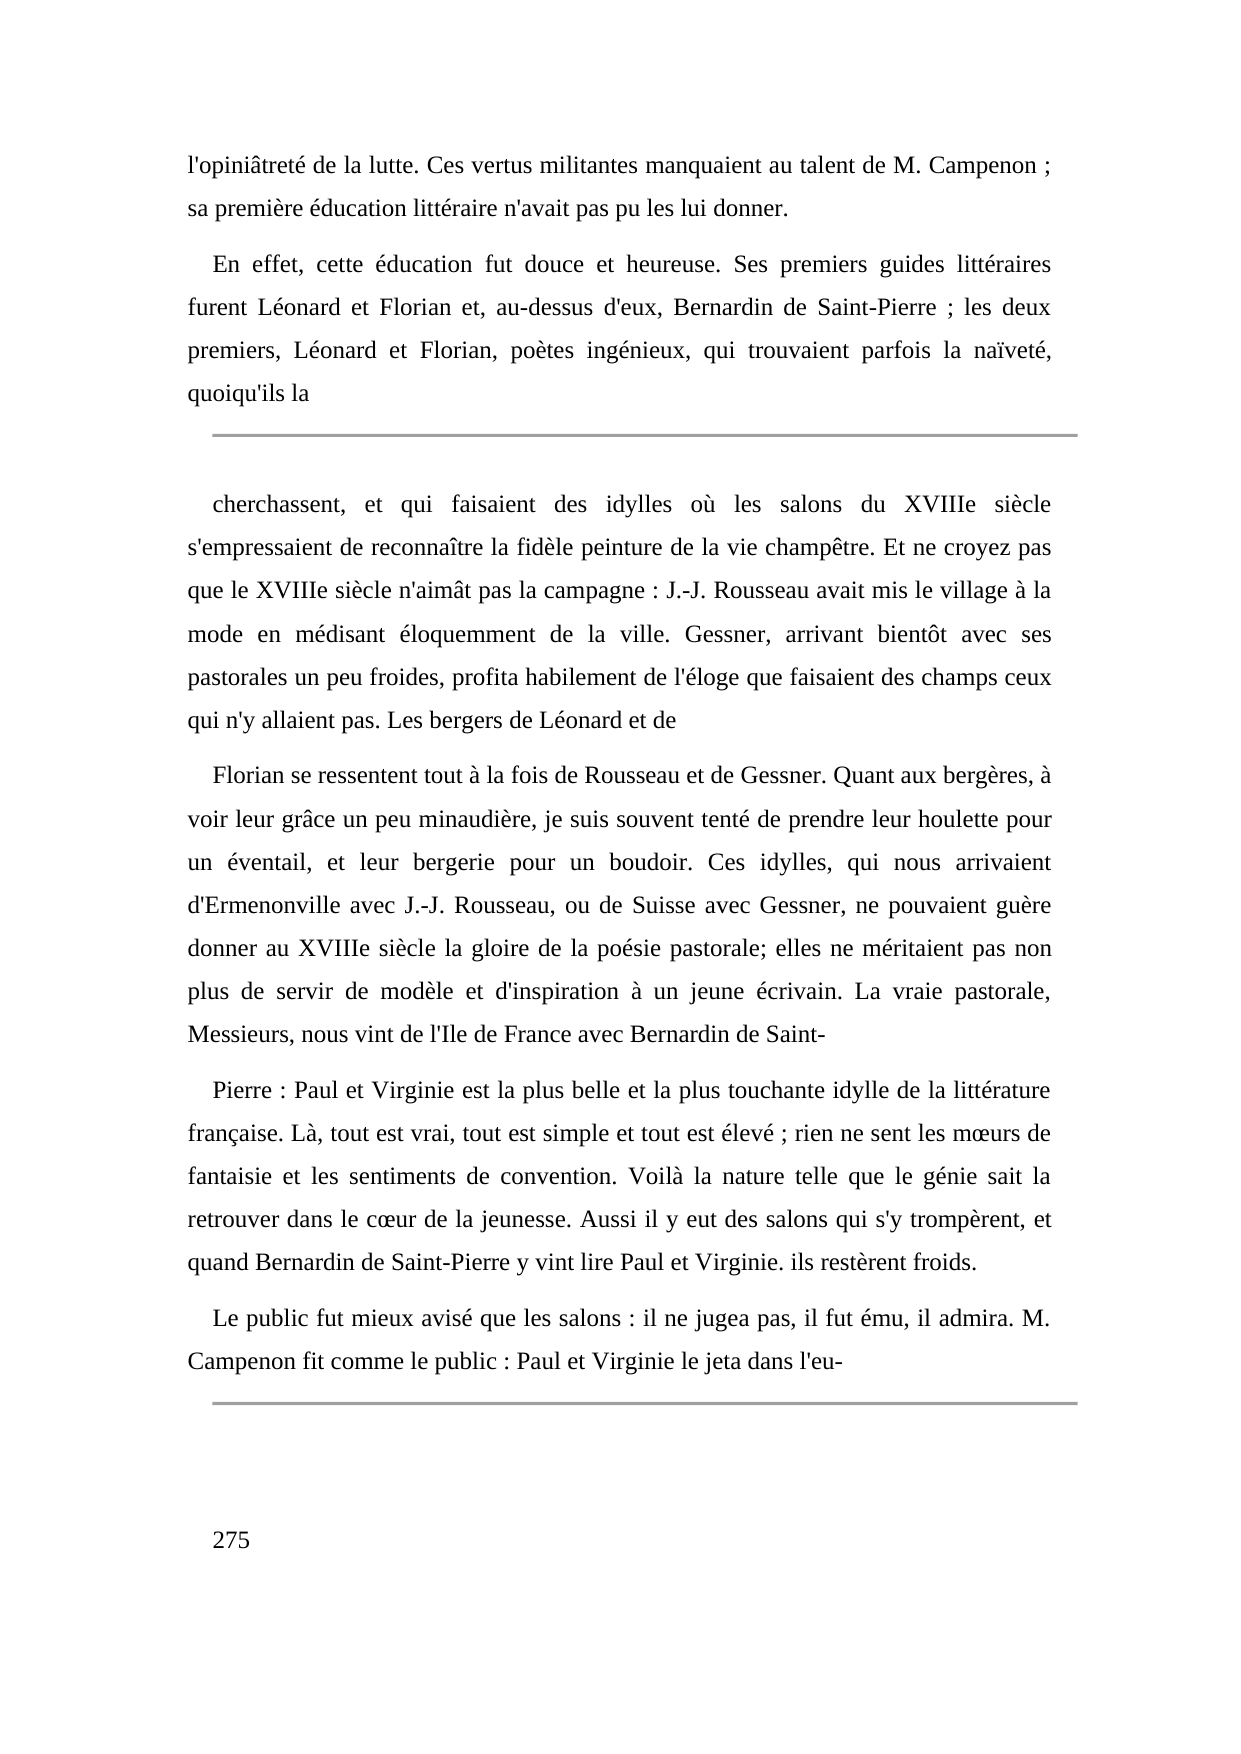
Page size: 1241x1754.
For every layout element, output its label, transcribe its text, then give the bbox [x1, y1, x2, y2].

text Florian se ressentent tout à la fois de Rousseau et de Gessner. Quant aux bergères, à voir leur grâce un peu minaudière, je suis souvent tenté de prendre leur houlette pour un éventail, et leur bergerie pour un boudoir. Ces idylles, qui nous arrivaient d'Ermenonville avec J.-J. Rousseau, ou de Suisse avec Gessner, ne pouvaient guère donner au XVIIIe siècle la gloire de la poésie pastorale; elles ne méritaient pas non plus de servir de modèle et d'inspiration à un jeune écrivain. La vraie pastorale, Messieurs, nous vint de l'Ile de France avec Bernardin de Saint- [187, 761, 1053, 1048]
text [187, 150, 1053, 222]
text cherchassent, et qui faisaient des idylles où les salons du XVIIIe siècle s'empressaient de reconnaître la fidèle peinture de la vie champêtre. Et ne croyez pas que le XVIIIe siècle n'aimât pas la campagne : J.-J. Rousseau avait mis le village à la mode en médisant éloquemment de la ville. Gessner, arrivant bientôt avec ses pastorales un peu froides, profita habilement de l'éloge que faisaient des champs ceux qui n'y allaient pas. Les bergers de Léonard et de [187, 489, 1053, 734]
text En effet, cette éducation fut douce et heureuse. Ses premiers guides littéraires furent Léonard et Florian et, au-dessus d'eux, Bernardin de Saint-Pierre ; les deux premiers, Léonard et Florian, poètes ingénieux, qui trouvaient parfois la naïveté, quoiqu'ils la [187, 249, 1053, 407]
text Le public fut mieux avisé que les salons : il ne jugea pas, il fut ému, il admira. M. Campenon fit comme le public : Paul et Virginie le jeta dans l'eu- [187, 1303, 1053, 1375]
text Pierre : Paul et Virginie est la plus belle et la plus touchante idylle de la littérature française. Là, tout est vrai, tout est simple et tout est élevé ; rien ne sent les mœurs de fantaisie et les sentiments de convention. Voilà la nature telle que le génie sait la retrouver dans le cœur de la jeunesse. Aussi il y eut des salons qui s'y trompèrent, et quand Bernardin de Saint-Pierre y vint lire Paul et Virginie. ils restèrent froids. [187, 1075, 1053, 1276]
